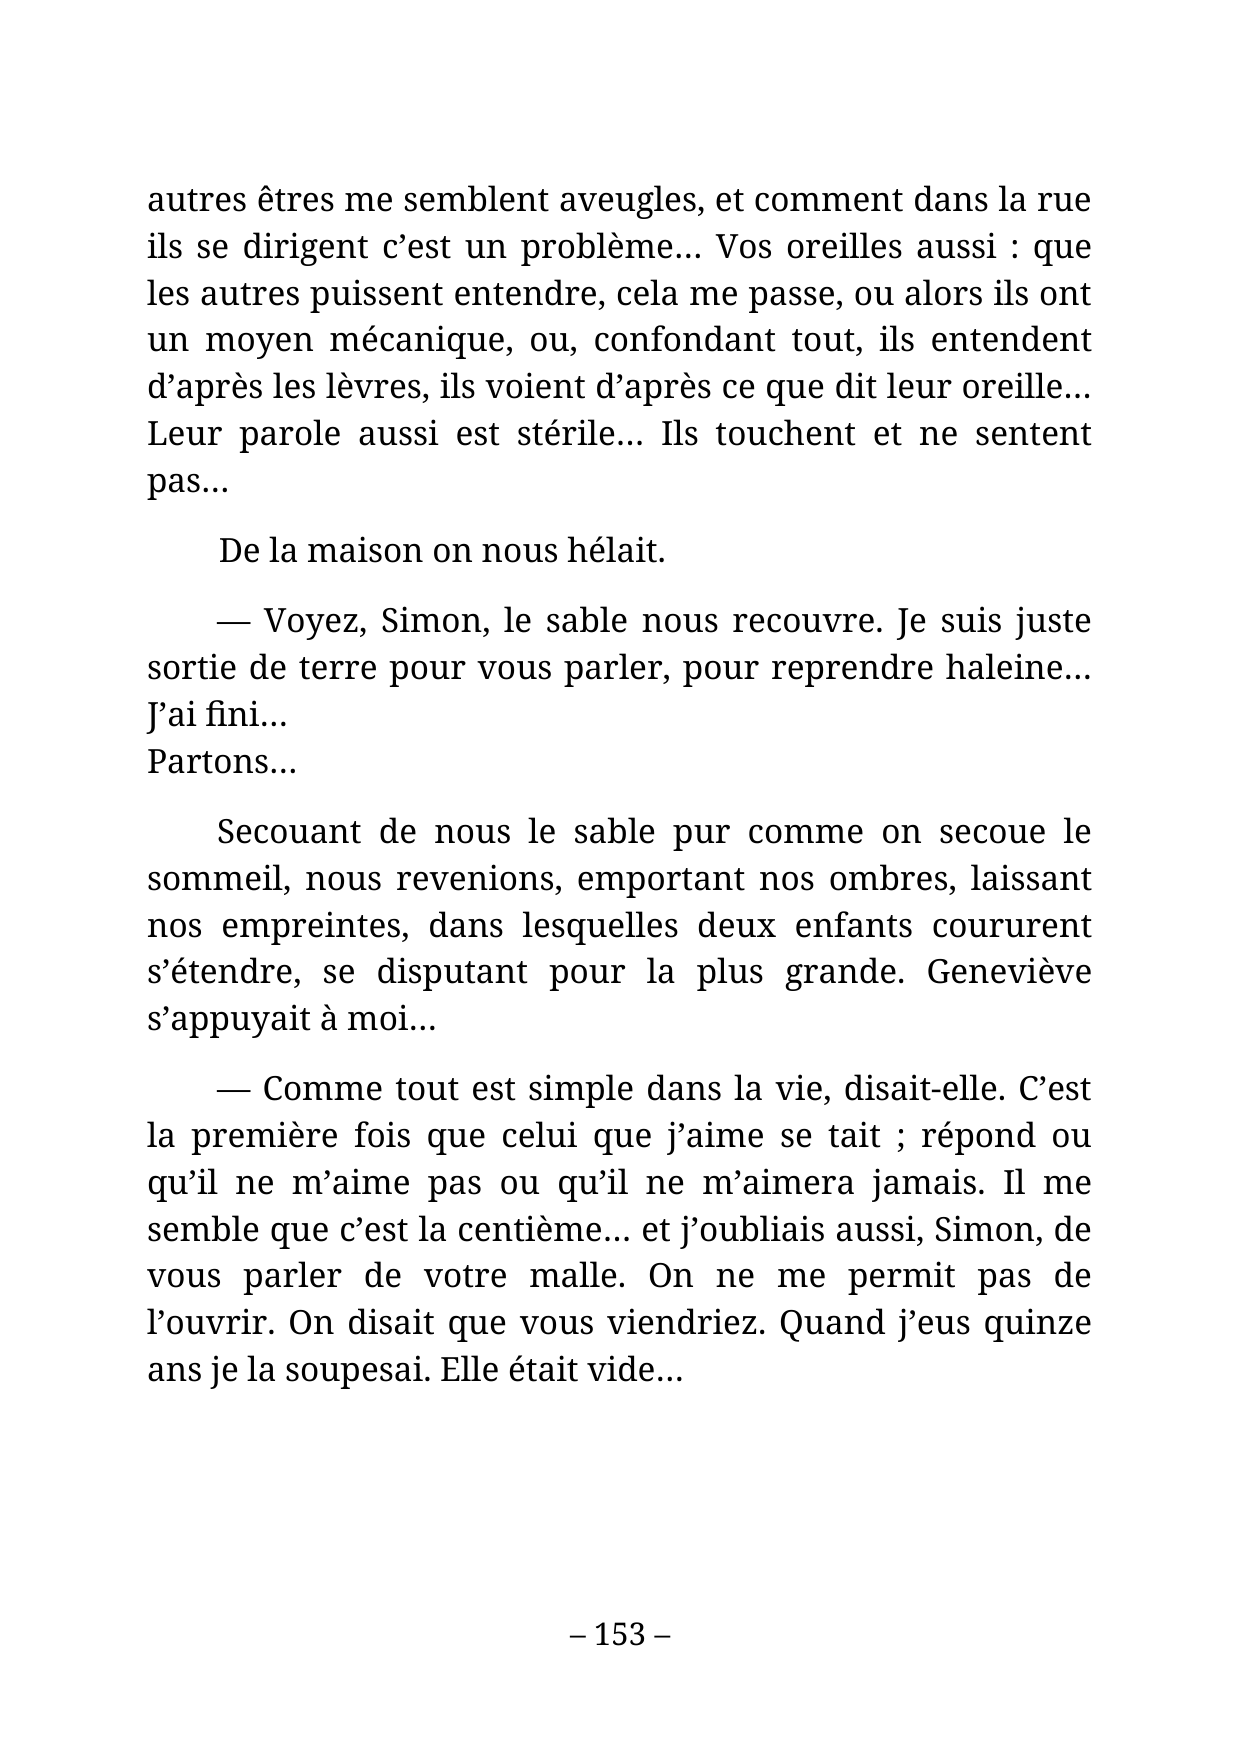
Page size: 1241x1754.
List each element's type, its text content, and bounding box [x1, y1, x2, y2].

text Secouant de nous le sable pur comme on secoue le sommeil, nous revenions, emportant nos ombres, laissant nos empreintes, dans lesquelles deux enfants coururent s’étendre, se disputant pour la plus grande. Geneviève s’appuyait à moi… [147, 808, 1093, 1040]
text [147, 176, 1093, 502]
text De la maison on nous hélait. [218, 527, 1093, 572]
text Partons… [147, 737, 1093, 783]
text — Comme tout est simple dans la vie, disait-elle. C’est la première fois que celui que j’aime se tait ; répond ou qu’il ne m’aime pas ou qu’il ne m’aimera jamais. Il me semble que c’est la centième… et j’oubliais aussi, Simon, de vous parler de votre malle. On ne me permit pas de l’ouvrir. On disait que vous viendriez. Quand j’eus quinze ans je la soupesai. Elle était vide… [147, 1065, 1093, 1391]
text — Voyez, Simon, le sable nous recouvre. Je suis juste sortie de terre pour vous parler, pour reprendre haleine… J’ai fini… [147, 597, 1093, 736]
